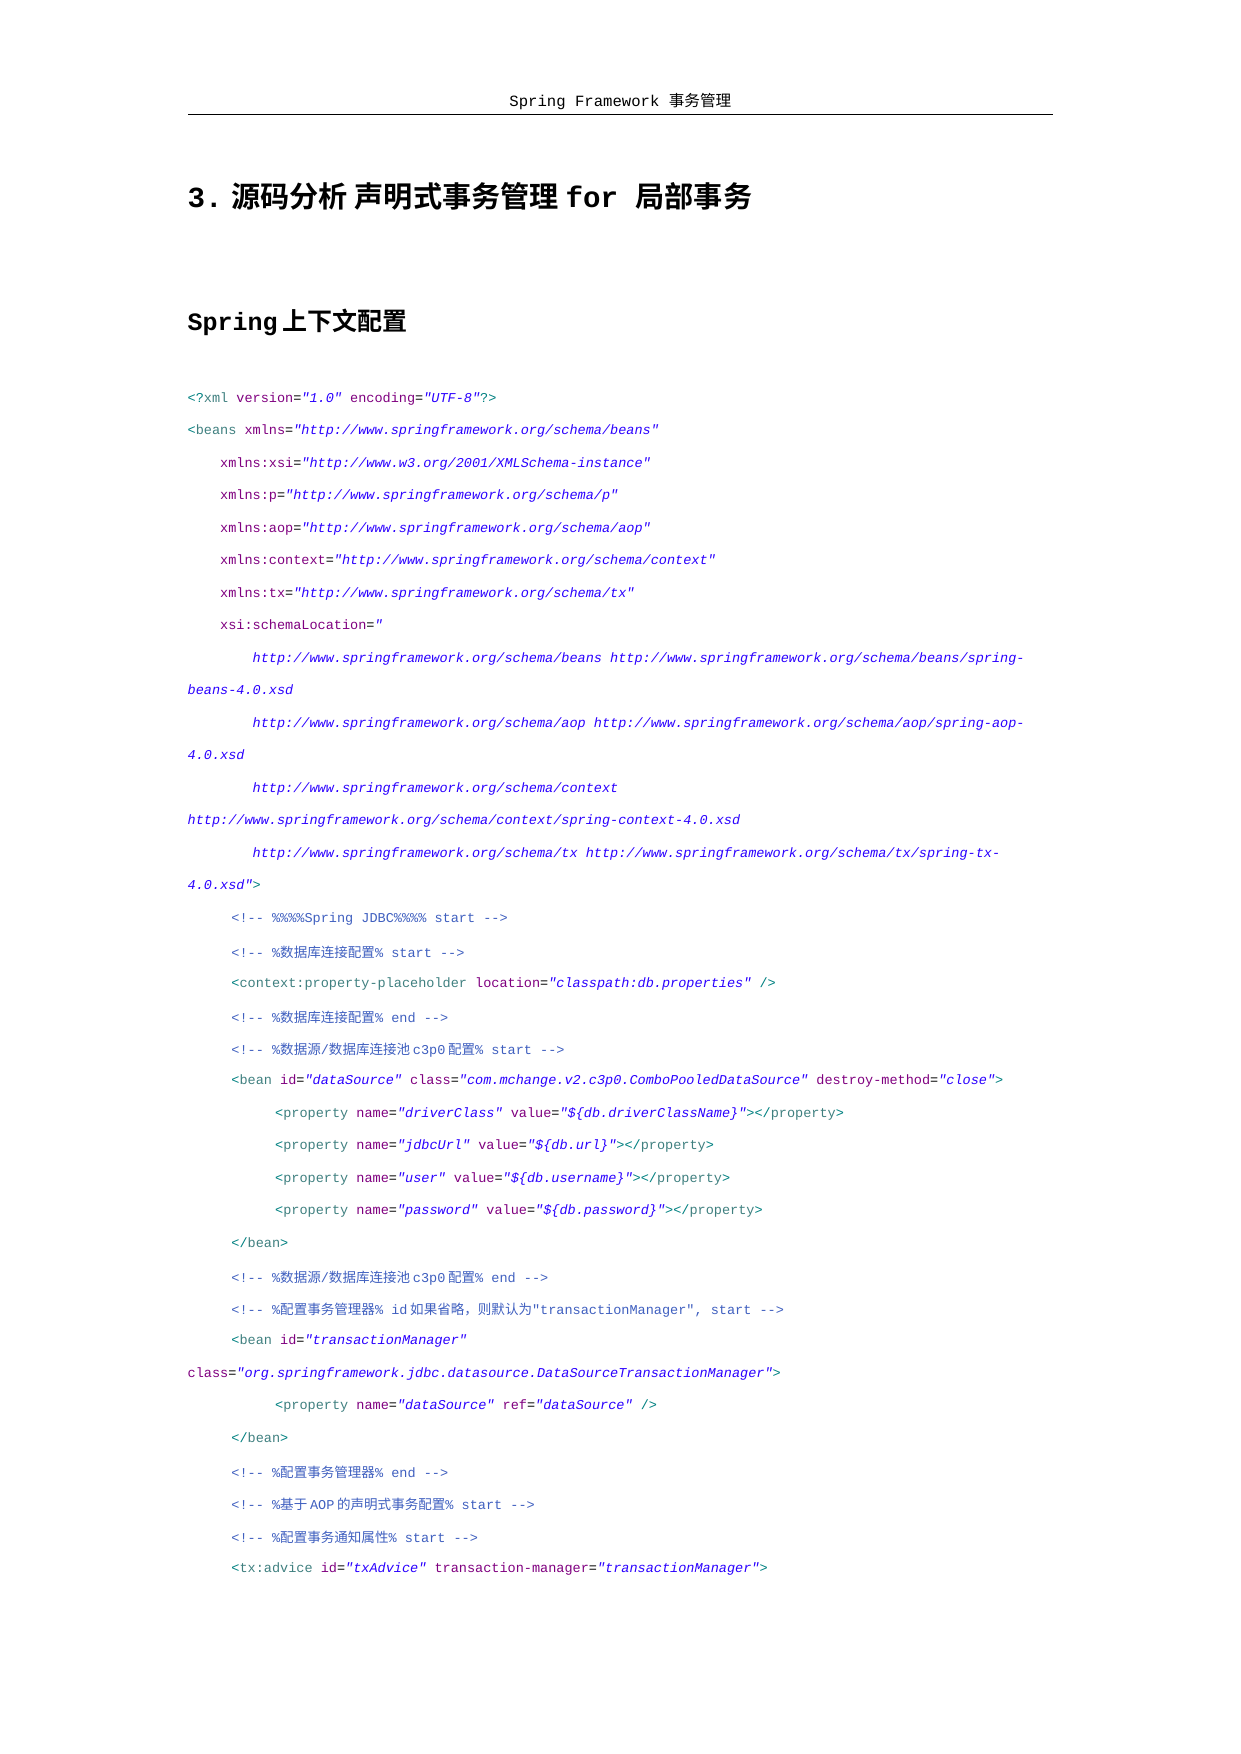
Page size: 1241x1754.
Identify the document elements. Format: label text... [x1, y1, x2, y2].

text </bean> [187, 1227, 1053, 1260]
text <!-- %基于AOP的声明式事务配置% start --> [187, 1487, 1053, 1520]
text xmlns:aop="http://www.springframework.org/schema/aop" [187, 512, 1053, 545]
text xmlns:xsi="http://www.w3.org/2001/XMLSchema-instance" [187, 447, 1053, 480]
subtitle Spring上下文配置 [187, 287, 1053, 352]
text <context:property-placeholder location="classpath:db.properties" /> [187, 967, 1053, 1000]
text xmlns:context="http://www.springframework.org/schema/context" [187, 545, 1053, 577]
text <!-- %配置事务管理器% id如果省略，则默认为"transactionManager", start --> [187, 1292, 1053, 1325]
text xmlns:p="http://www.springframework.org/schema/p" [187, 480, 1053, 512]
text http://www.springframework.org/schema/context http://www.springframework.org/schema/context/spring-context-4.0.xsd [187, 772, 1053, 837]
text <!-- %数据源/数据库连接池c3p0配置% end --> [187, 1260, 1053, 1292]
text <!-- %配置事务管理器% end --> [187, 1455, 1053, 1487]
text <property name="user" value="${db.username}"></property> [187, 1162, 1053, 1195]
text <property name="jdbcUrl" value="${db.url}"></property> [187, 1130, 1053, 1162]
text <!-- %数据库连接配置% start --> [187, 935, 1053, 967]
text </bean> [187, 1422, 1053, 1455]
text <?xml version="1.0" encoding="UTF-8"?> [187, 382, 1053, 415]
text <beans xmlns="http://www.springframework.org/schema/beans" [187, 415, 1053, 447]
text <bean id="dataSource" class="com.mchange.v2.c3p0.ComboPooledDataSource" destroy-method="close"> [187, 1065, 1053, 1097]
text <!-- %数据源/数据库连接池c3p0配置% start --> [187, 1032, 1053, 1065]
text <!-- %%%%Spring JDBC%%%% start --> [187, 902, 1053, 935]
text <property name="password" value="${db.password}"></property> [187, 1195, 1053, 1227]
text http://www.springframework.org/schema/aop http://www.springframework.org/schema/aop/spring-aop-4.0.xsd [187, 707, 1053, 772]
text <!-- %配置事务通知属性% start --> [187, 1520, 1053, 1552]
text xmlns:tx="http://www.springframework.org/schema/tx" [187, 577, 1053, 610]
text <property name="dataSource" ref="dataSource" /> [187, 1390, 1053, 1422]
text http://www.springframework.org/schema/beans http://www.springframework.org/schema/beans/spring-beans-4.0.xsd [187, 642, 1053, 707]
text <property name="driverClass" value="${db.driverClassName}"></property> [187, 1097, 1053, 1130]
text xsi:schemaLocation=" [187, 610, 1053, 642]
text <!-- %数据库连接配置% end --> [187, 1000, 1053, 1032]
text <bean id="transactionManager" class="org.springframework.jdbc.datasource.DataSourceTransactionManager"> [187, 1325, 1053, 1390]
text http://www.springframework.org/schema/tx http://www.springframework.org/schema/tx/spring-tx-4.0.xsd"> [187, 837, 1053, 902]
text <tx:advice id="txAdvice" transaction-manager="transactionManager"> [187, 1552, 1053, 1585]
subtitle 源码分析 声明式事务管理 for 局部事务 [187, 162, 1053, 227]
